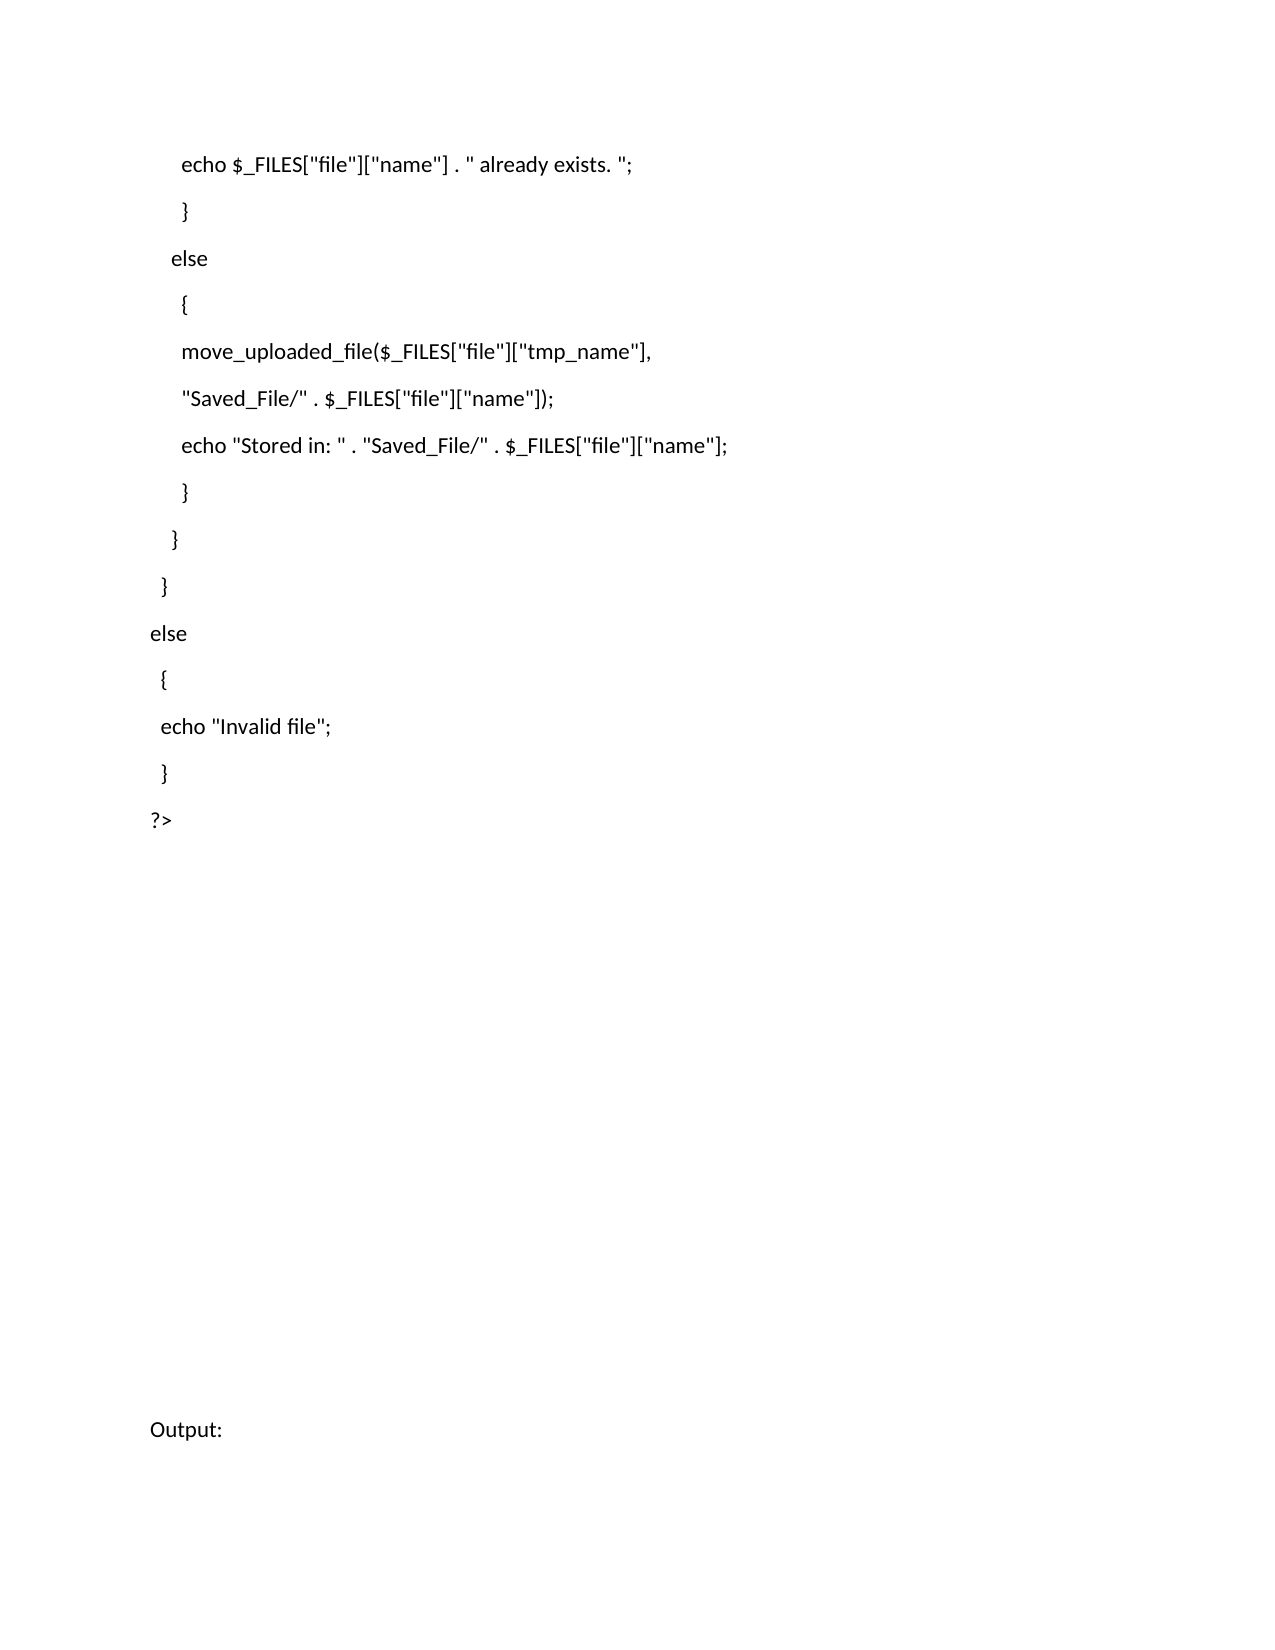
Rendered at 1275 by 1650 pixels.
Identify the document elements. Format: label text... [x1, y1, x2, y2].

text } [150, 478, 1125, 506]
text { [150, 666, 1125, 694]
text "Saved_File/" . $_FILES["file"]["name"]); [150, 384, 1125, 412]
text Output: [150, 1416, 1125, 1444]
text else [150, 244, 1125, 272]
text move_uploaded_file($_FILES["file"]["tmp_name"], [150, 337, 1125, 366]
text } [150, 572, 1125, 600]
text echo $_FILES["file"]["name"] . " already exists. "; [150, 150, 1125, 178]
text ?> [150, 806, 1125, 834]
text } [150, 197, 1125, 225]
text else [150, 619, 1125, 647]
text { [150, 291, 1125, 319]
text } [150, 759, 1125, 787]
text echo "Stored in: " . "Saved_File/" . $_FILES["file"]["name"]; [150, 431, 1125, 459]
text } [150, 525, 1125, 553]
text echo "Invalid file"; [150, 712, 1125, 741]
